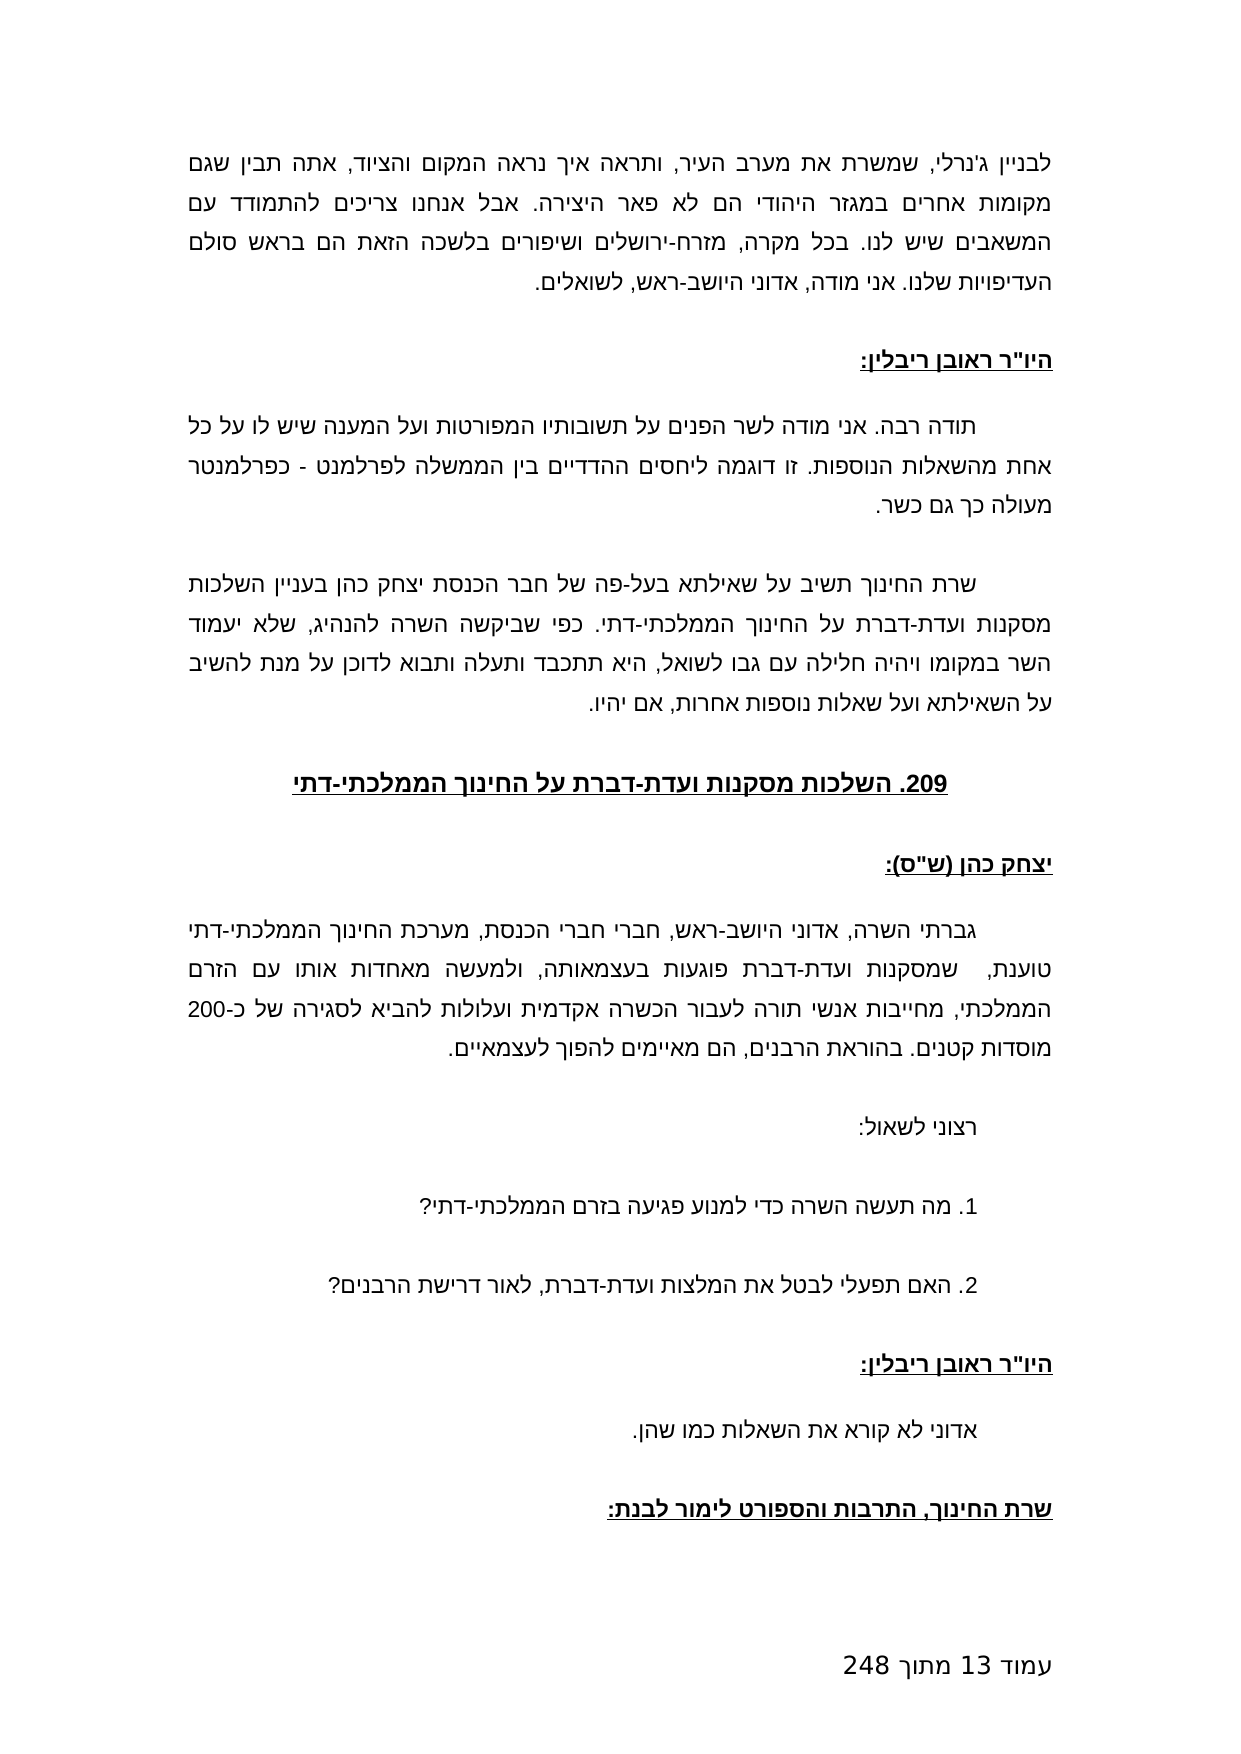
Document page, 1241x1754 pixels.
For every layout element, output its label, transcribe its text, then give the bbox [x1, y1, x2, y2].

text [187, 150, 1053, 295]
text אדוני לא קורא את השאלות כמו שהן. [187, 1417, 1053, 1443]
text 209. השלכות מסקנות ועדת-דברת על החינוך הממלכתי-דתי [187, 768, 1053, 797]
text שרת החינוך תשיב על שאילתא בעל-פה של חבר הכנסת יצחק כהן בעניין השלכות מסקנות ועדת-דברת על החינוך הממלכתי-דתי. כפי שביקשה השרה להנהיג, שלא יעמוד השר במקומו ויהיה חלילה עם גבו לשואל, היא תתכבד ותעלה ותבוא לדוכן על מנת להשיב על השאילתא ועל שאלות נוספות אחרות, אם יהיו. [187, 571, 1053, 716]
text גברתי השרה, אדוני היושב-ראש, חברי חברי הכנסת, מערכת החינוך הממלכתי-דתי טוענת, שמסקנות ועדת-דברת פוגעות בעצמאותה, ולמעשה מאחדות אותו עם הזרם הממלכתי, מחייבות אנשי תורה לעבור הכשרה אקדמית ועלולות להביא לסגירה של כ-200 מוסדות קטנים. בהוראת הרבנים, הם מאיימים להפוך לעצמאיים. [187, 917, 1053, 1062]
text תודה רבה. אני מודה לשר הפנים על תשובותיו המפורטות ועל המענה שיש לו על כל אחת מהשאלות הנוספות. זו דוגמה ליחסים ההדדיים בין הממשלה לפרלמנט - כפרלמנטר מעולה כך גם כשר. [187, 413, 1053, 518]
text רצוני לשאול: [187, 1114, 1053, 1141]
text 2. האם תפעלי לבטל את המלצות ועדת-דברת, לאור דרישת הרבנים? [187, 1272, 1053, 1299]
text היו"ר ראובן ריבלין: [187, 1351, 1053, 1378]
text יצחק כהן (ש"ס): [187, 851, 1053, 877]
text שרת החינוך, התרבות והספורט לימור לבנת: [187, 1496, 1053, 1522]
text 1. מה תעשה השרה כדי למנוע פגיעה בזרם הממלכתי-דתי? [187, 1193, 1053, 1220]
text היו"ר ראובן ריבלין: [187, 347, 1053, 374]
